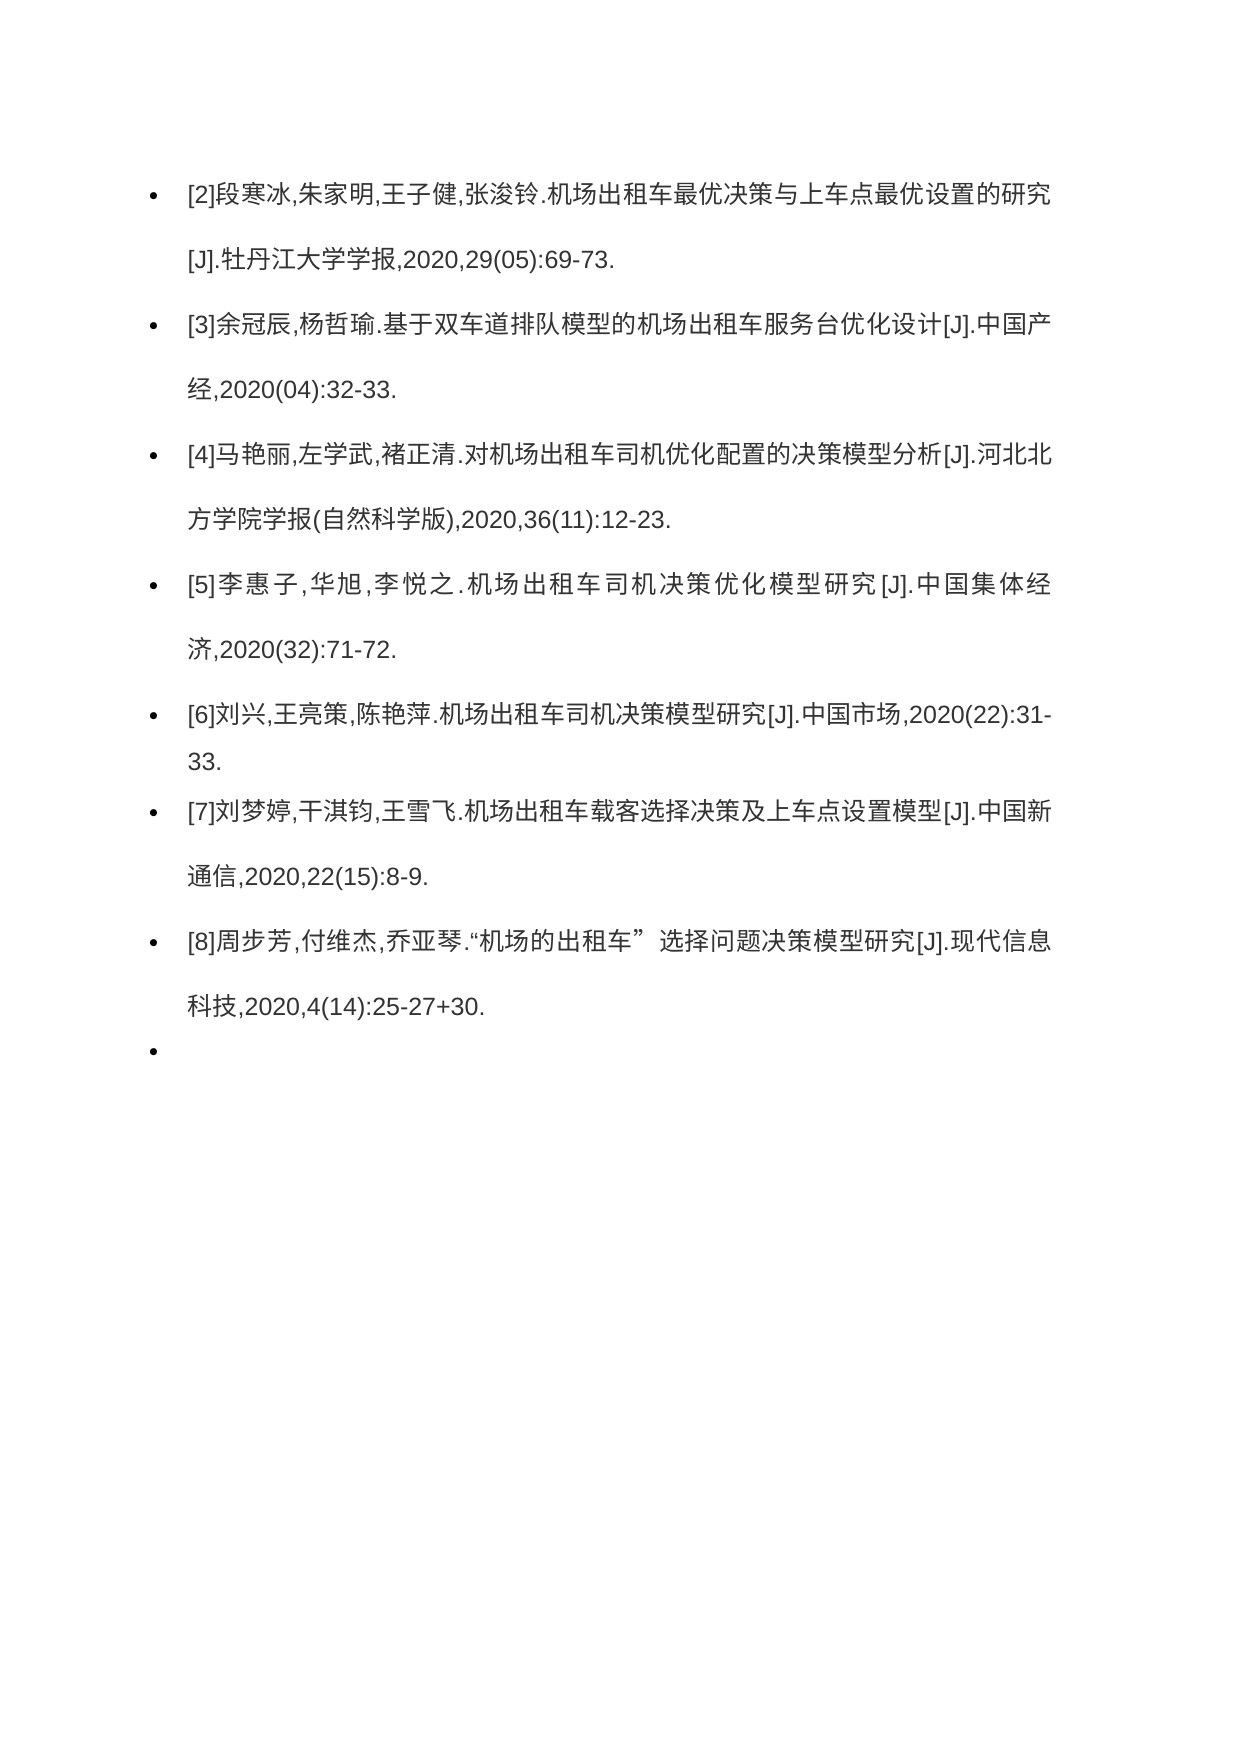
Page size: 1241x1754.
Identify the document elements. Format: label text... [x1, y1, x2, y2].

list [4]马艳丽,左学武,褚正清.对机场出租车司机优化配置的决策模型分析[J].河北北方学院学报(自然科学版),2020,36(11):12-23. [150, 420, 1053, 550]
list [2]段寒冰,朱家明,王子健,张浚铃.机场出租车最优决策与上车点最优设置的研究[J].牡丹江大学学报,2020,29(05):69-73. [150, 160, 1053, 290]
list [7]刘梦婷,干淇钧,王雪飞.机场出租车载客选择决策及上车点设置模型[J].中国新通信,2020,22(15):8-9. [150, 777, 1053, 907]
list [8]周步芳,付维杰,乔亚琴.“机场的出租车”选择问题决策模型研究[J].现代信息科技,2020,4(14):25-27+30. [150, 907, 1053, 1037]
list [5]李惠子,华旭,李悦之.机场出租车司机决策优化模型研究[J].中国集体经济,2020(32):71-72. [150, 550, 1053, 680]
list [3]余冠辰,杨哲瑜.基于双车道排队模型的机场出租车服务台优化设计[J].中国产经,2020(04):32-33. [150, 290, 1053, 420]
list [6]刘兴,王亮策,陈艳萍.机场出租车司机决策模型研究[J].中国市场,2020(22):31-33. [150, 680, 1053, 777]
